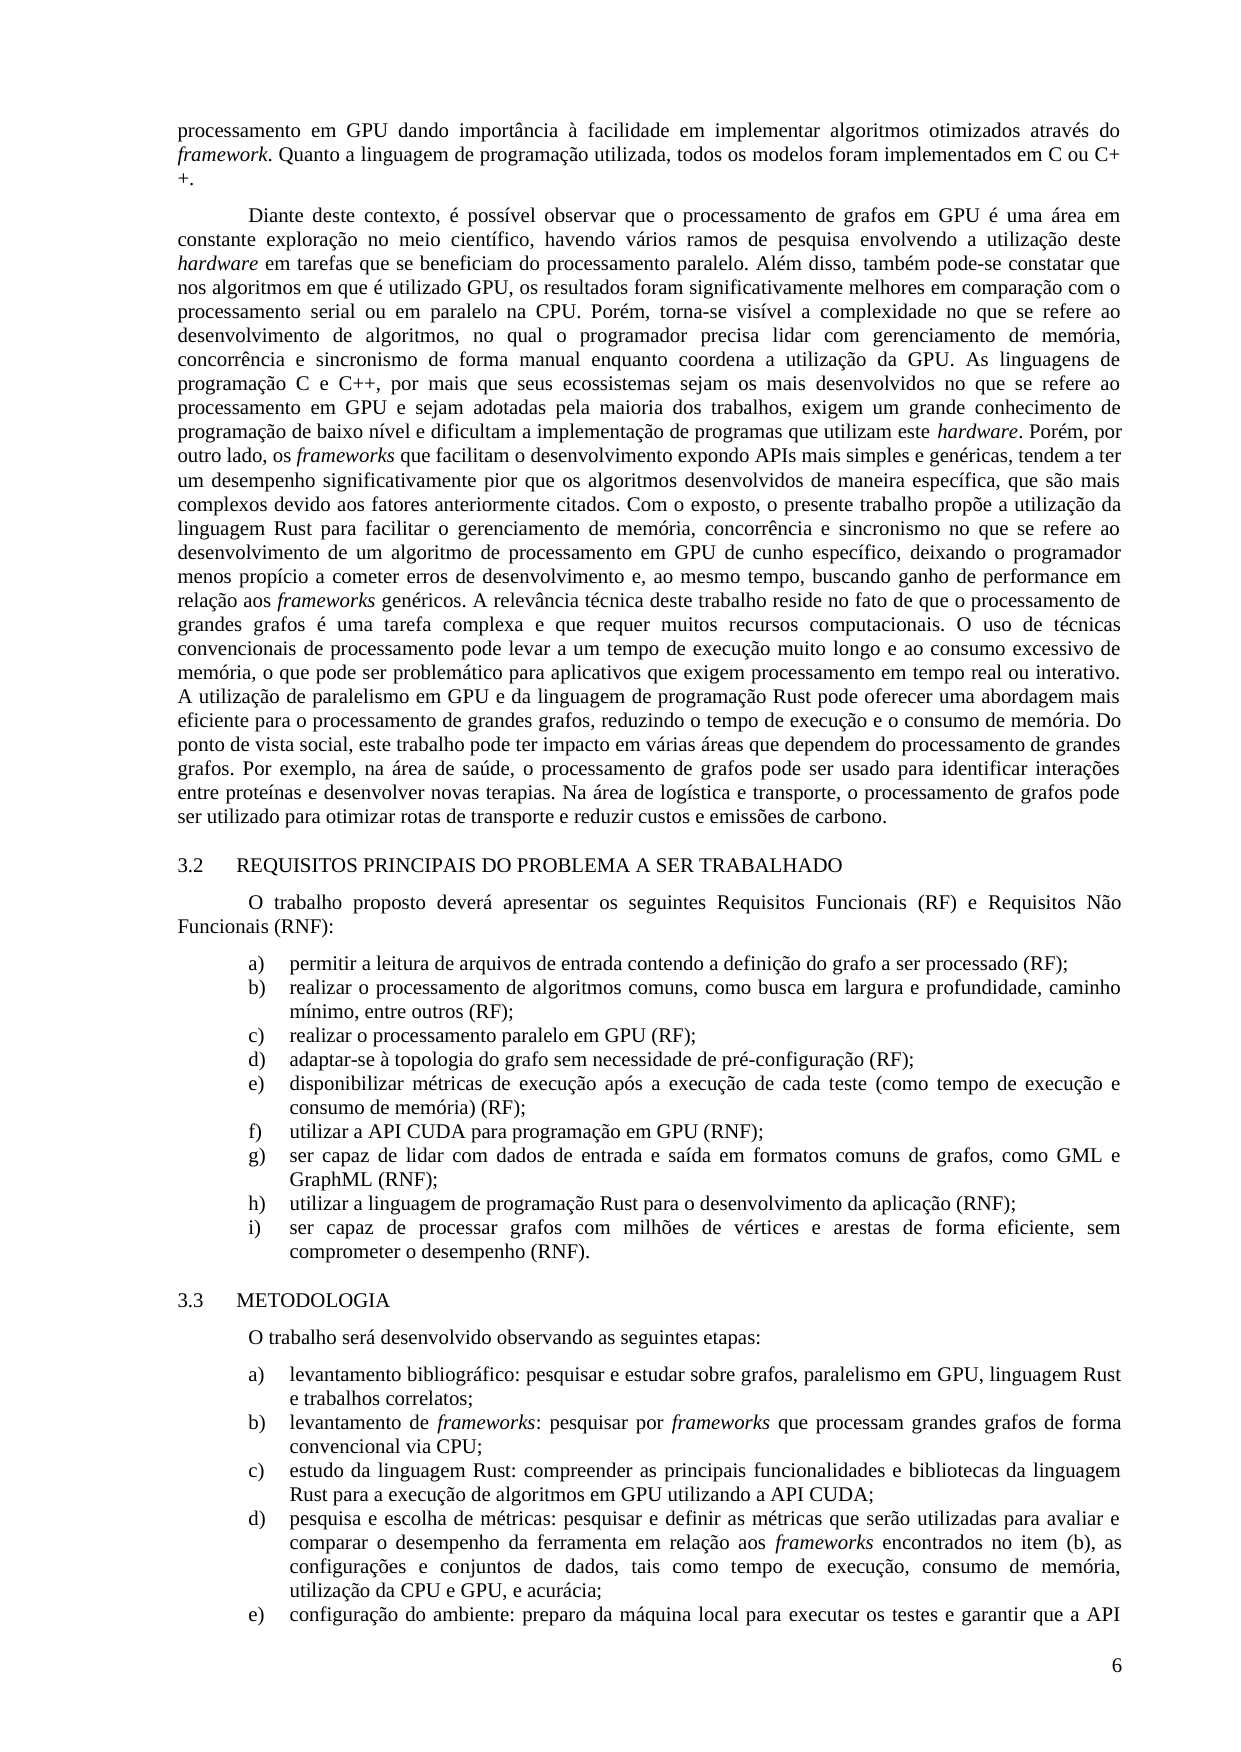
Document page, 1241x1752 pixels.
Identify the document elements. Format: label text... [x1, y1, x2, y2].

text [177, 118, 1122, 190]
list adaptar-se à topologia do grafo sem necessidade de pré-configuração (RF); [248, 1047, 1122, 1071]
list levantamento bibliográfico: pesquisar e estudar sobre grafos, paralelismo em GPU, linguagem Rust e trabalhos correlatos; [248, 1362, 1122, 1410]
list realizar o processamento paralelo em GPU (RF); [248, 1023, 1122, 1047]
subtitle REQUISITOS PRINCIPAIS DO PROBLEMA A SER TRABALHADO [177, 853, 1122, 877]
text O trabalho proposto deverá apresentar os seguintes Requisitos Funcionais (RF) e Requisitos Não Funcionais (RNF): [177, 890, 1122, 938]
list disponibilizar métricas de execução após a execução de cada teste (como tempo de execução e consumo de memória) (RF); [248, 1071, 1122, 1119]
list levantamento de frameworks: pesquisar por frameworks que processam grandes grafos de forma convencional via CPU; [248, 1410, 1122, 1458]
list permitir a leitura de arquivos de entrada contendo a definição do grafo a ser processado (RF); [248, 951, 1122, 975]
list ser capaz de lidar com dados de entrada e saída em formatos comuns de grafos, como GML e GraphML (RNF); [248, 1143, 1122, 1191]
list ser capaz de processar grafos com milhões de vértices e arestas de forma eficiente, sem comprometer o desempenho (RNF). [248, 1215, 1122, 1263]
list utilizar a linguagem de programação Rust para o desenvolvimento da aplicação (RNF); [248, 1191, 1122, 1215]
list realizar o processamento de algoritmos comuns, como busca em largura e profundidade, caminho mínimo, entre outros (RF); [248, 975, 1122, 1023]
text Diante deste contexto, é possível observar que o processamento de grafos em GPU é uma área em constante exploração no meio científico, havendo vários ramos de pesquisa envolvendo a utilização deste hardware em tarefas que se beneficiam do processamento paralelo. Além disso, também pode-se constatar que nos algoritmos em que é utilizado GPU, os resultados foram significativamente melhores em comparação com o processamento serial ou em paralelo na CPU. Porém, torna-se visível a complexidade no que se refere ao desenvolvimento de algoritmos, no qual o programador precisa lidar com gerenciamento de memória, concorrência e sincronismo de forma manual enquanto coordena a utilização da GPU. As linguagens de programação C e C++, por mais que seus ecossistemas sejam os mais desenvolvidos no que se refere ao processamento em GPU e sejam adotadas pela maioria dos trabalhos, exigem um grande conhecimento de programação de baixo nível e dificultam a implementação de programas que utilizam este hardware. Porém, por outro lado, os frameworks que facilitam o desenvolvimento expondo APIs mais simples e genéricas, tendem a ter um desempenho significativamente pior que os algoritmos desenvolvidos de maneira específica, que são mais complexos devido aos fatores anteriormente citados. Com o exposto, o presente trabalho propõe a utilização da linguagem Rust para facilitar o gerenciamento de memória, concorrência e sincronismo no que se refere ao desenvolvimento de um algoritmo de processamento em GPU de cunho específico, deixando o programador menos propício a cometer erros de desenvolvimento e, ao mesmo tempo, buscando ganho de performance em relação aos frameworks genéricos. A relevância técnica deste trabalho reside no fato de que o processamento de grandes grafos é uma tarefa complexa e que requer muitos recursos computacionais. O uso de técnicas convencionais de processamento pode levar a um tempo de execução muito longo e ao consumo excessivo de memória, o que pode ser problemático para aplicativos que exigem processamento em tempo real ou interativo. A utilização de paralelismo em GPU e da linguagem de programação Rust pode oferecer uma abordagem mais eficiente para o processamento de grandes grafos, reduzindo o tempo de execução e o consumo de memória. Do ponto de vista social, este trabalho pode ter impacto em várias áreas que dependem do processamento de grandes grafos. Por exemplo, na área de saúde, o processamento de grafos pode ser usado para identificar interações entre proteínas e desenvolver novas terapias. Na área de logística e transporte, o processamento de grafos pode ser utilizado para otimizar rotas de transporte e reduzir custos e emissões de carbono. [177, 203, 1122, 828]
list utilizar a API CUDA para programação em GPU (RNF); [248, 1119, 1122, 1143]
text estudo da linguagem Rust: compreender as principais funcionalidades e bibliotecas da linguagem Rust para a execução de algoritmos em GPU utilizando a API CUDA; [248, 1458, 1122, 1506]
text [248, 1602, 1122, 1626]
text O trabalho será desenvolvido observando as seguintes etapas: [177, 1325, 1122, 1349]
subtitle METODOLOGIA [177, 1288, 1122, 1312]
